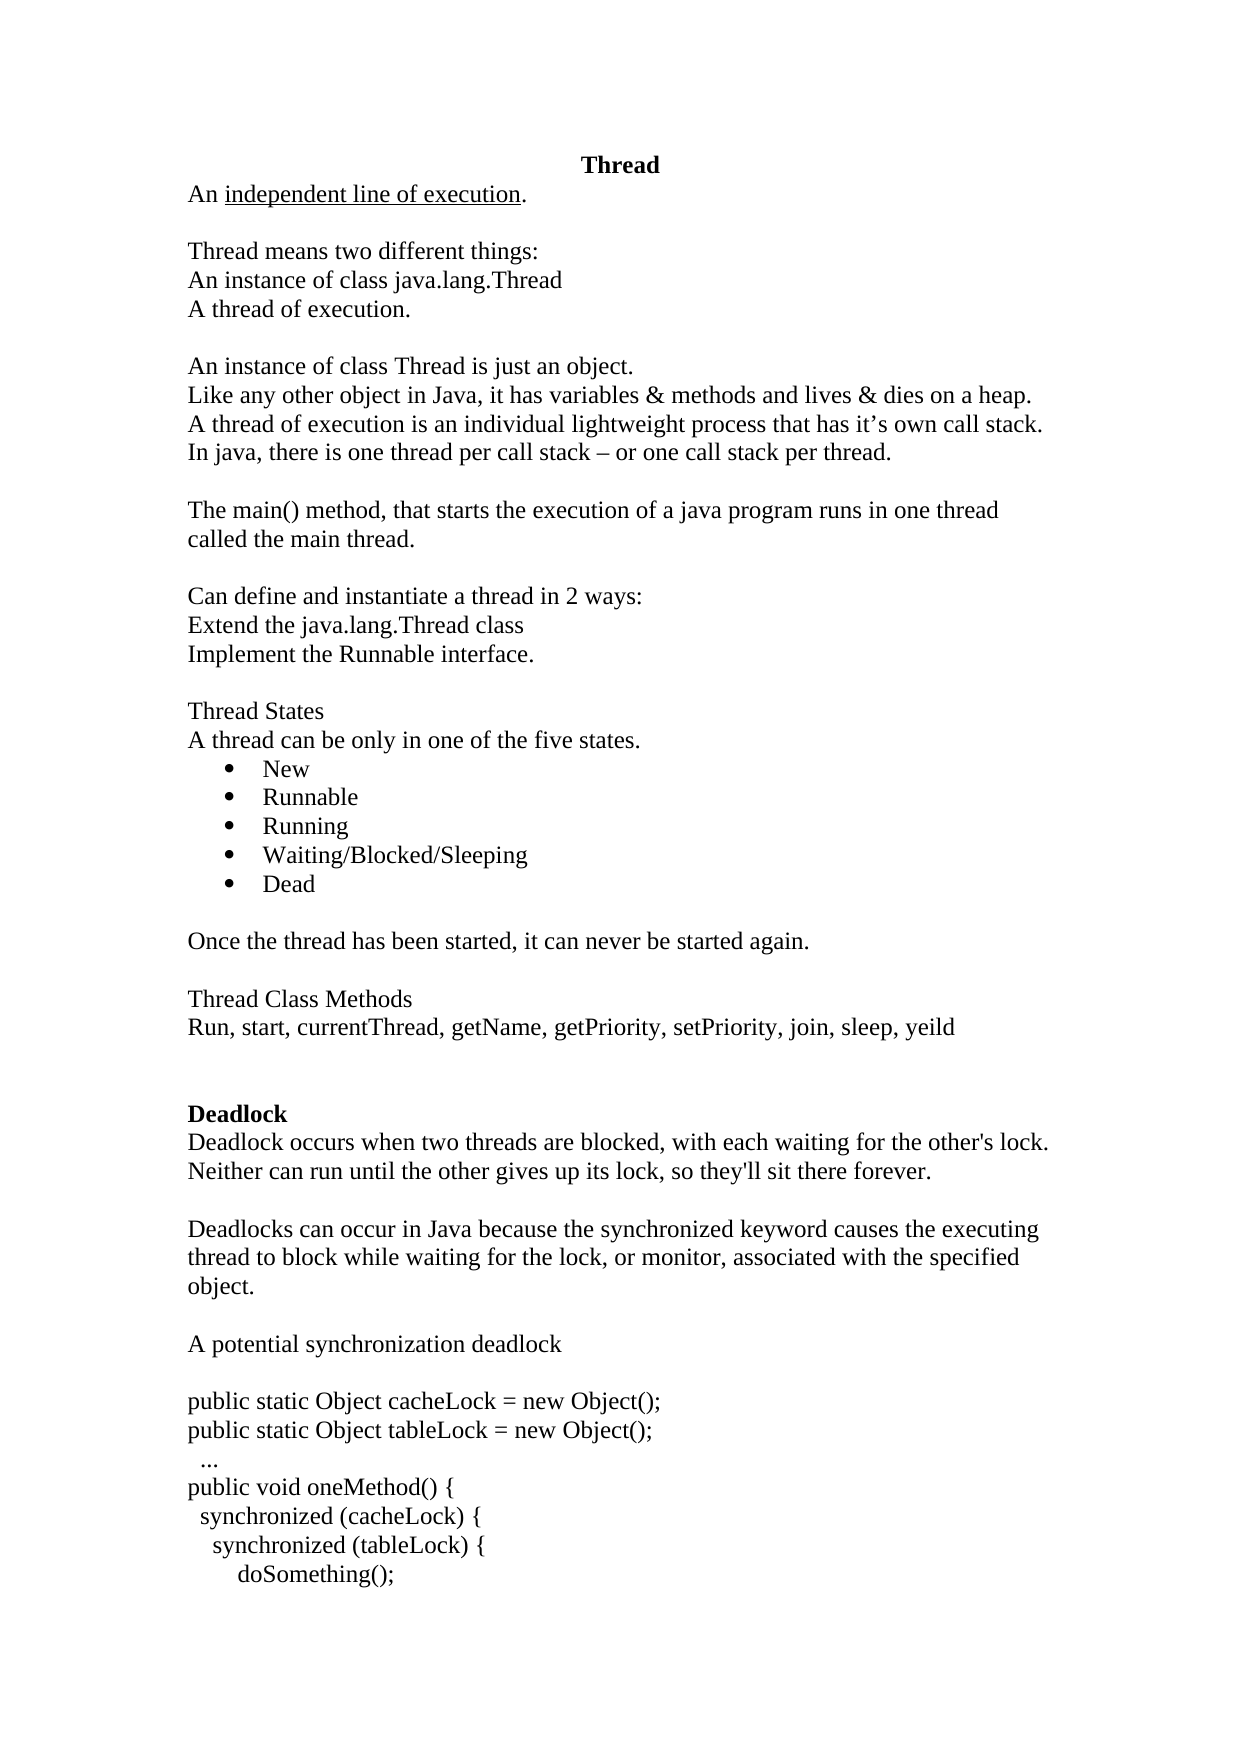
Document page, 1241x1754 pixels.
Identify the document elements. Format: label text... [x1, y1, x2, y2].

text Deadlock occurs when two threads are blocked, with each waiting for the other's lock. Neither can run until the other gives up its lock, so they'll sit there forever. [187, 1127, 1053, 1185]
text Thread States [187, 696, 1053, 725]
list New [225, 754, 1053, 782]
text public static Object tableLock = new Object(); [187, 1415, 1053, 1444]
text An instance of class java.lang.Thread [187, 265, 1053, 294]
text A thread of execution is an individual lightweight process that has it’s own call stack. [187, 409, 1053, 437]
text synchronized (cacheLock) { [187, 1501, 1053, 1530]
text Run, start, currentThread, getName, getPriority, setPriority, join, sleep, yeild [187, 1012, 1053, 1041]
text A thread can be only in one of the five states. [187, 725, 1053, 754]
text Once the thread has been started, it can never be started again. [187, 926, 1053, 955]
text An instance of class Thread is just an object. [187, 351, 1053, 380]
text Thread means two different things: [187, 236, 1053, 265]
text In java, there is one thread per call stack – or one call stack per thread. [187, 437, 1053, 466]
list Running [225, 811, 1053, 840]
list Waiting/Blocked/Sleeping [225, 840, 1053, 869]
text Thread Class Methods [187, 984, 1053, 1012]
text Thread [187, 150, 1053, 179]
text doSomething(); [187, 1559, 1053, 1587]
text Extend the java.lang.Thread class [187, 610, 1053, 639]
list Dead [225, 869, 1053, 897]
text Implement the Runnable interface. [187, 639, 1053, 667]
text public static Object cacheLock = new Object(); [187, 1386, 1053, 1415]
text The main() method, that starts the execution of a java program runs in one thread called the main thread. [187, 495, 1053, 552]
text An independent line of execution. [187, 179, 1053, 207]
text Deadlock [187, 1099, 1053, 1127]
text A thread of execution. [187, 294, 1053, 322]
text Can define and instantiate a thread in 2 ways: [187, 581, 1053, 610]
text Like any other object in Java, it has variables & methods and lives & dies on a heap. [187, 380, 1053, 409]
text synchronized (tableLock) { [187, 1530, 1053, 1559]
list Runnable [225, 782, 1053, 811]
text A potential synchronization deadlock [187, 1329, 1053, 1357]
text ... [187, 1444, 1053, 1472]
text public void oneMethod() { [187, 1472, 1053, 1501]
text Deadlocks can occur in Java because the synchronized keyword causes the executing thread to block while waiting for the lock, or monitor, associated with the specified object. [187, 1214, 1053, 1300]
